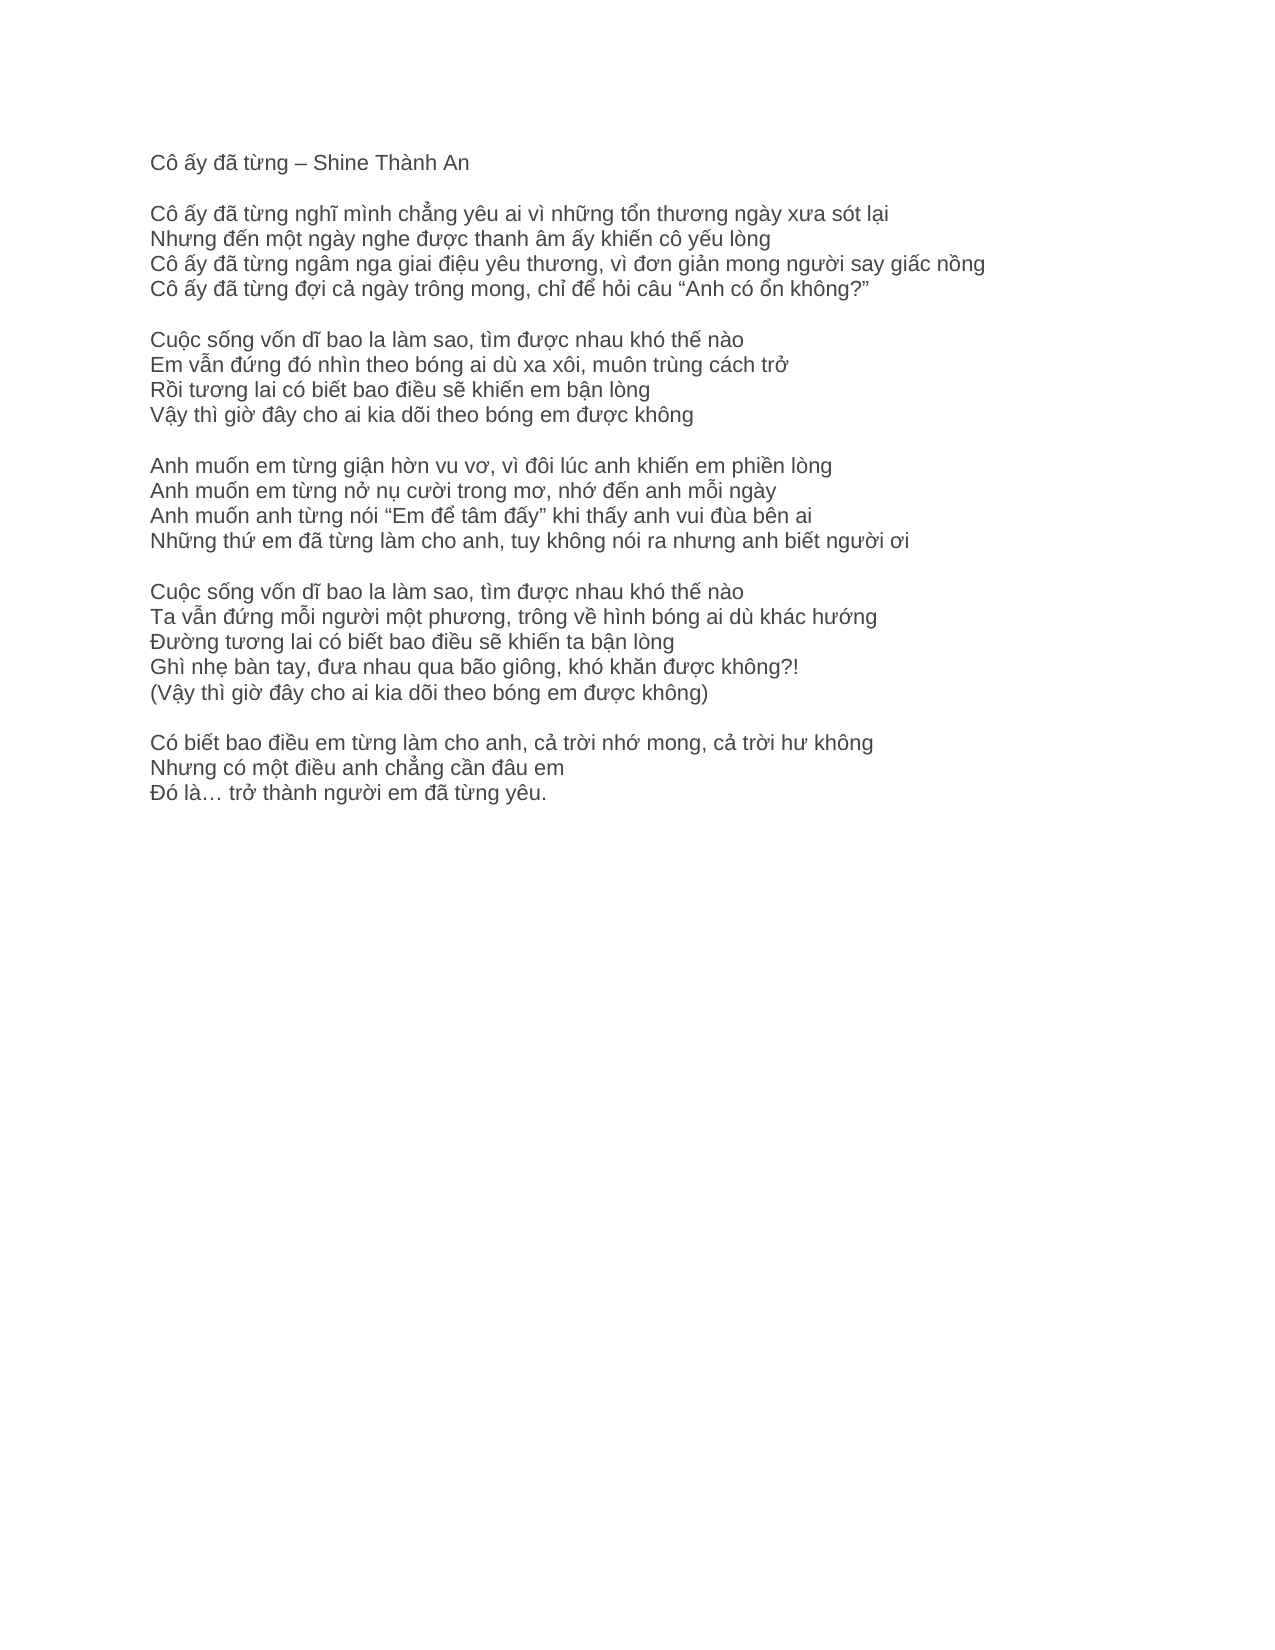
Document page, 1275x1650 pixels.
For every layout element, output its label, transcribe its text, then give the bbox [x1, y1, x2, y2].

text Em vẫn đứng đó nhìn theo bóng ai dù xa xôi, muôn trùng cách trở [150, 352, 1125, 377]
text Cô ấy đã từng ngâm nga giai điệu yêu thương, vì đơn giản mong người say giấc nồng [150, 251, 1125, 276]
text Ghì nhẹ bàn tay, đưa nhau qua bão giông, khó khăn được không?! [150, 654, 1125, 679]
text Cuộc sống vốn dĩ bao la làm sao, tìm được nhau khó thế nào [150, 326, 1125, 352]
text Cô ấy đã từng nghĩ mình chẳng yêu ai vì những tổn thương ngày xưa sót lại [150, 200, 1125, 226]
text Anh muốn em từng giận hờn vu vơ, vì đôi lúc anh khiến em phiền lòng [150, 452, 1125, 478]
text Ta vẫn đứng mỗi người một phương, trông về hình bóng ai dù khác hướng [150, 604, 1125, 629]
text Vậy thì giờ đây cho ai kia dõi theo bóng em được không [150, 402, 1125, 427]
text Đường tương lai có biết bao điều sẽ khiến ta bận lòng [150, 629, 1125, 654]
text Nhưng có một điều anh chẳng cần đâu em [150, 755, 1125, 780]
text Anh muốn em từng nở nụ cười trong mơ, nhớ đến anh mỗi ngày [150, 478, 1125, 503]
text Anh muốn anh từng nói “Em để tâm đấy” khi thấy anh vui đùa bên ai [150, 503, 1125, 528]
text Rồi tương lai có biết bao điều sẽ khiến em bận lòng [150, 377, 1125, 402]
text (Vậy thì giờ đây cho ai kia dõi theo bóng em được không) [150, 679, 1125, 704]
text Cuộc sống vốn dĩ bao la làm sao, tìm được nhau khó thế nào [150, 578, 1125, 604]
text Những thứ em đã từng làm cho anh, tuy không nói ra nhưng anh biết người ơi [150, 528, 1125, 553]
text Đó là… trở thành người em đã từng yêu. [150, 780, 1125, 805]
text Cô ấy đã từng – Shine Thành An [150, 150, 1125, 175]
text Nhưng đến một ngày nghe được thanh âm ấy khiến cô yếu lòng [150, 226, 1125, 251]
text Cô ấy đã từng đợi cả ngày trông mong, chỉ để hỏi câu “Anh có ổn không?” [150, 276, 1125, 301]
text Có biết bao điều em từng làm cho anh, cả trời nhớ mong, cả trời hư không [150, 730, 1125, 755]
